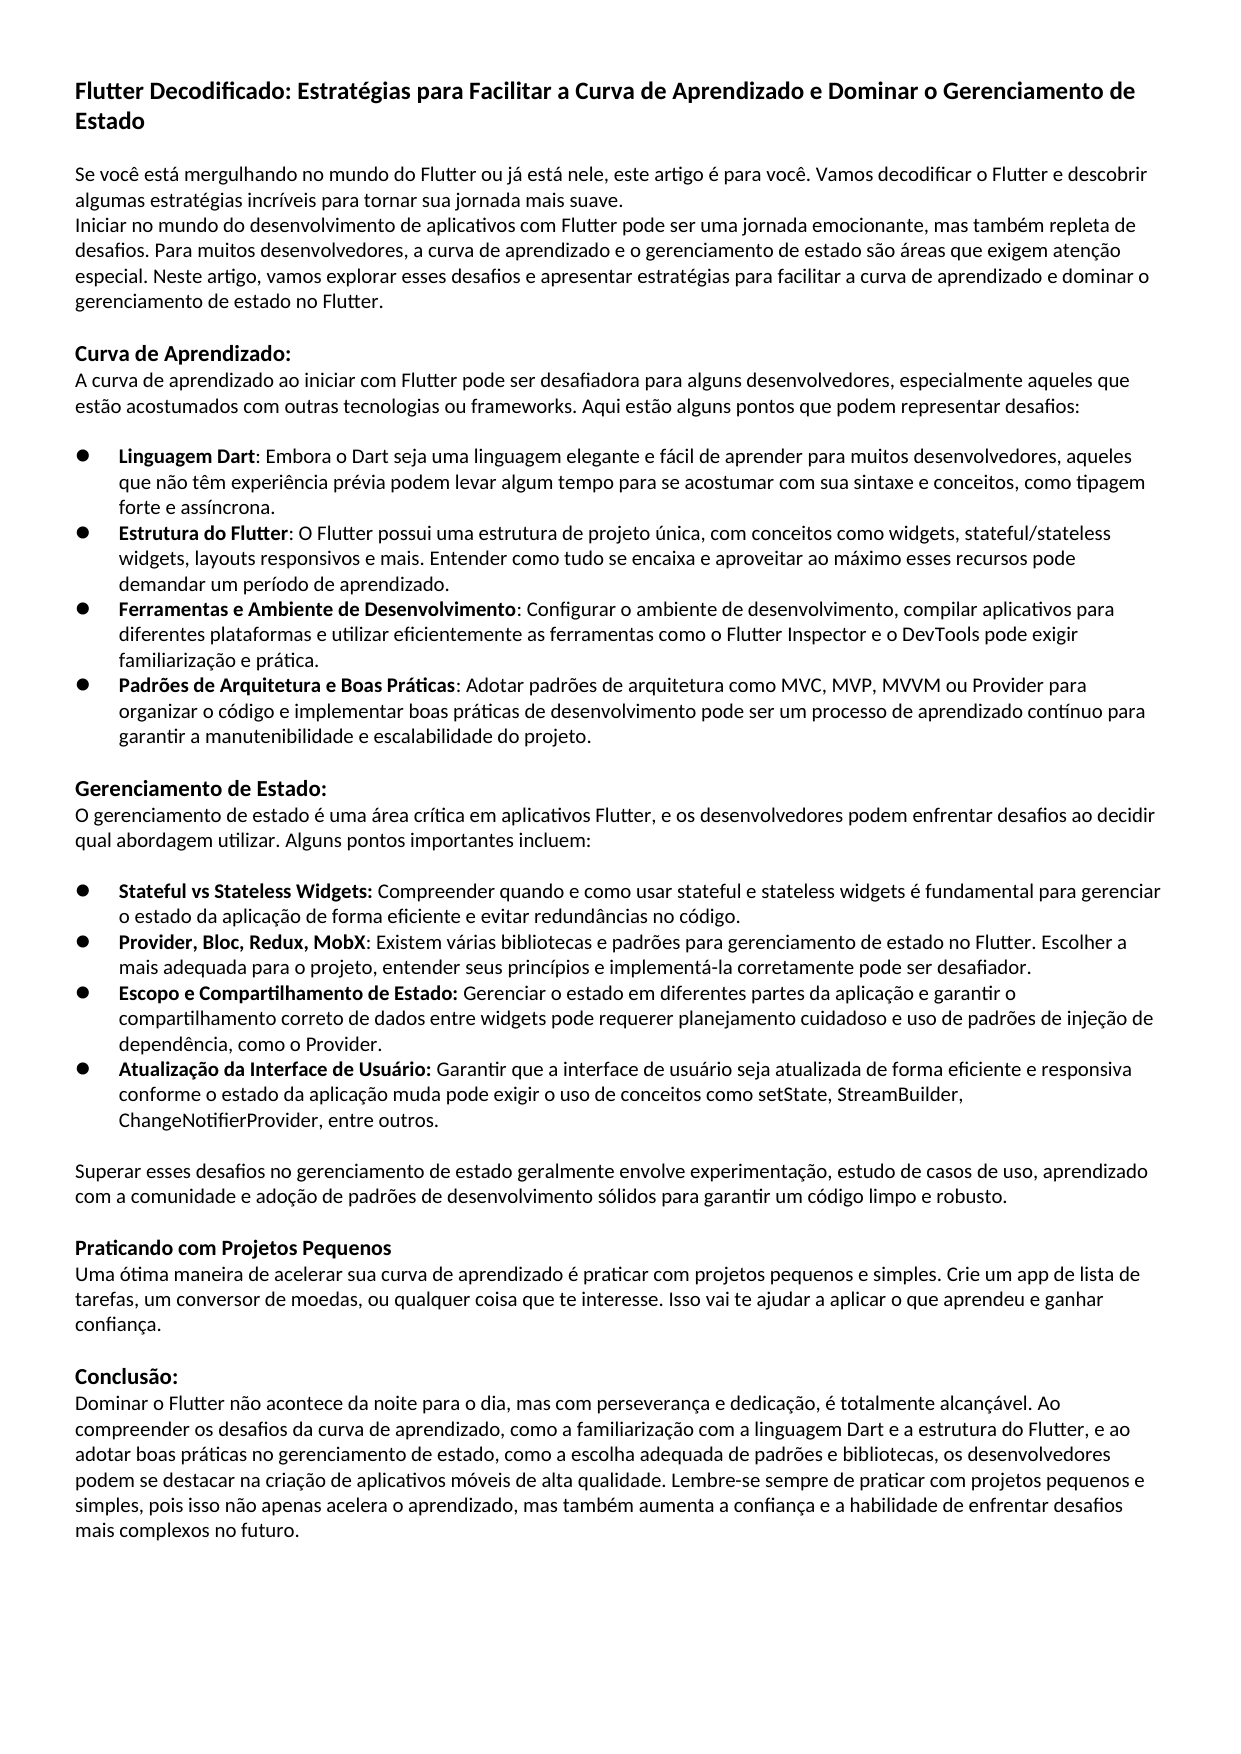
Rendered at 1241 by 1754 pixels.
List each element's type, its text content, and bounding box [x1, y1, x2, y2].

text Superar esses desafios no gerenciamento de estado geralmente envolve experimentação, estudo de casos de uso, aprendizado com a comunidade e adoção de padrões de desenvolvimento sólidos para garantir um código limpo e robusto. [75, 1158, 1165, 1209]
text Conclusão: [75, 1337, 1165, 1391]
list Atualização da Interface de Usuário: Garantir que a interface de usuário seja atualizada de forma eficiente e responsiva conforme o estado da aplicação muda pode exigir o uso de conceitos como setState, StreamBuilder, ChangeNotifierProvider, entre outros. [75, 1056, 1165, 1132]
list Stateful vs Stateless Widgets: Compreender quando e como usar stateful e stateless widgets é fundamental para gerenciar o estado da aplicação de forma eficiente e evitar redundâncias no código. [75, 878, 1165, 929]
list Padrões de Arquitetura e Boas Práticas: Adotar padrões de arquitetura como MVC, MVP, MVVM ou Provider para organizar o código e implementar boas práticas de desenvolvimento pode ser um processo de aprendizado contínuo para garantir a manutenibilidade e escalabilidade do projeto. [75, 672, 1165, 749]
text Uma ótima maneira de acelerar sua curva de aprendizado é praticar com projetos pequenos e simples. Crie um app de lista de tarefas, um conversor de moedas, ou qualquer coisa que te interesse. Isso vai te ajudar a aplicar o que aprendeu e ganhar confiança. [75, 1261, 1165, 1337]
list Provider, Bloc, Redux, MobX: Existem várias bibliotecas e padrões para gerenciamento de estado no Flutter. Escolher a mais adequada para o projeto, entender seus princípios e implementá-la corretamente pode ser desafiador. [75, 929, 1165, 980]
text O gerenciamento de estado é uma área crítica em aplicativos Flutter, e os desenvolvedores podem enfrentar desafios ao decidir qual abordagem utilizar. Alguns pontos importantes incluem: [75, 802, 1165, 853]
list Escopo e Compartilhamento de Estado: Gerenciar o estado em diferentes partes da aplicação e garantir o compartilhamento correto de dados entre widgets pode requerer planejamento cuidadoso e uso de padrões de injeção de dependência, como o Provider. [75, 980, 1165, 1056]
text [75, 1391, 1165, 1543]
text Gerenciamento de Estado: [75, 774, 1165, 802]
text Se você está mergulhando no mundo do Flutter ou já está nele, este artigo é para você. Vamos decodificar o Flutter e descobrir algumas estratégias incríveis para tornar sua jornada mais suave. Iniciar no mundo do desenvolvimento de aplicativos com Flutter pode ser uma jornada emocionante, mas também repleta de desafios. Para muitos desenvolvedores, a curva de aprendizado e o gerenciamento de estado são áreas que exigem atenção especial. Neste artigo, vamos explorar esses desafios e apresentar estratégias para facilitar a curva de aprendizado e dominar o gerenciamento de estado no Flutter. Curva de Aprendizado: [75, 161, 1165, 367]
text A curva de aprendizado ao iniciar com Flutter pode ser desafiadora para alguns desenvolvedores, especialmente aqueles que estão acostumados com outras tecnologias ou frameworks. Aqui estão alguns pontos que podem representar desafios: [75, 367, 1165, 418]
text Praticando com Projetos Pequenos [75, 1234, 1165, 1261]
list Linguagem Dart: Embora o Dart seja uma linguagem elegante e fácil de aprender para muitos desenvolvedores, aqueles que não têm experiência prévia podem levar algum tempo para se acostumar com sua sintaxe e conceitos, como tipagem forte e assíncrona. [75, 444, 1165, 520]
list Ferramentas e Ambiente de Desenvolvimento: Configurar o ambiente de desenvolvimento, compilar aplicativos para diferentes plataformas e utilizar eficientemente as ferramentas como o Flutter Inspector e o DevTools pode exigir familiarização e prática. [75, 596, 1165, 672]
text Flutter Decodificado: Estratégias para Facilitar a Curva de Aprendizado e Dominar o Gerenciamento de Estado [75, 75, 1165, 136]
list Estrutura do Flutter: O Flutter possui uma estrutura de projeto única, com conceitos como widgets, stateful/stateless widgets, layouts responsivos e mais. Entender como tudo se encaixa e aproveitar ao máximo esses recursos pode demandar um período de aprendizado. [75, 520, 1165, 596]
